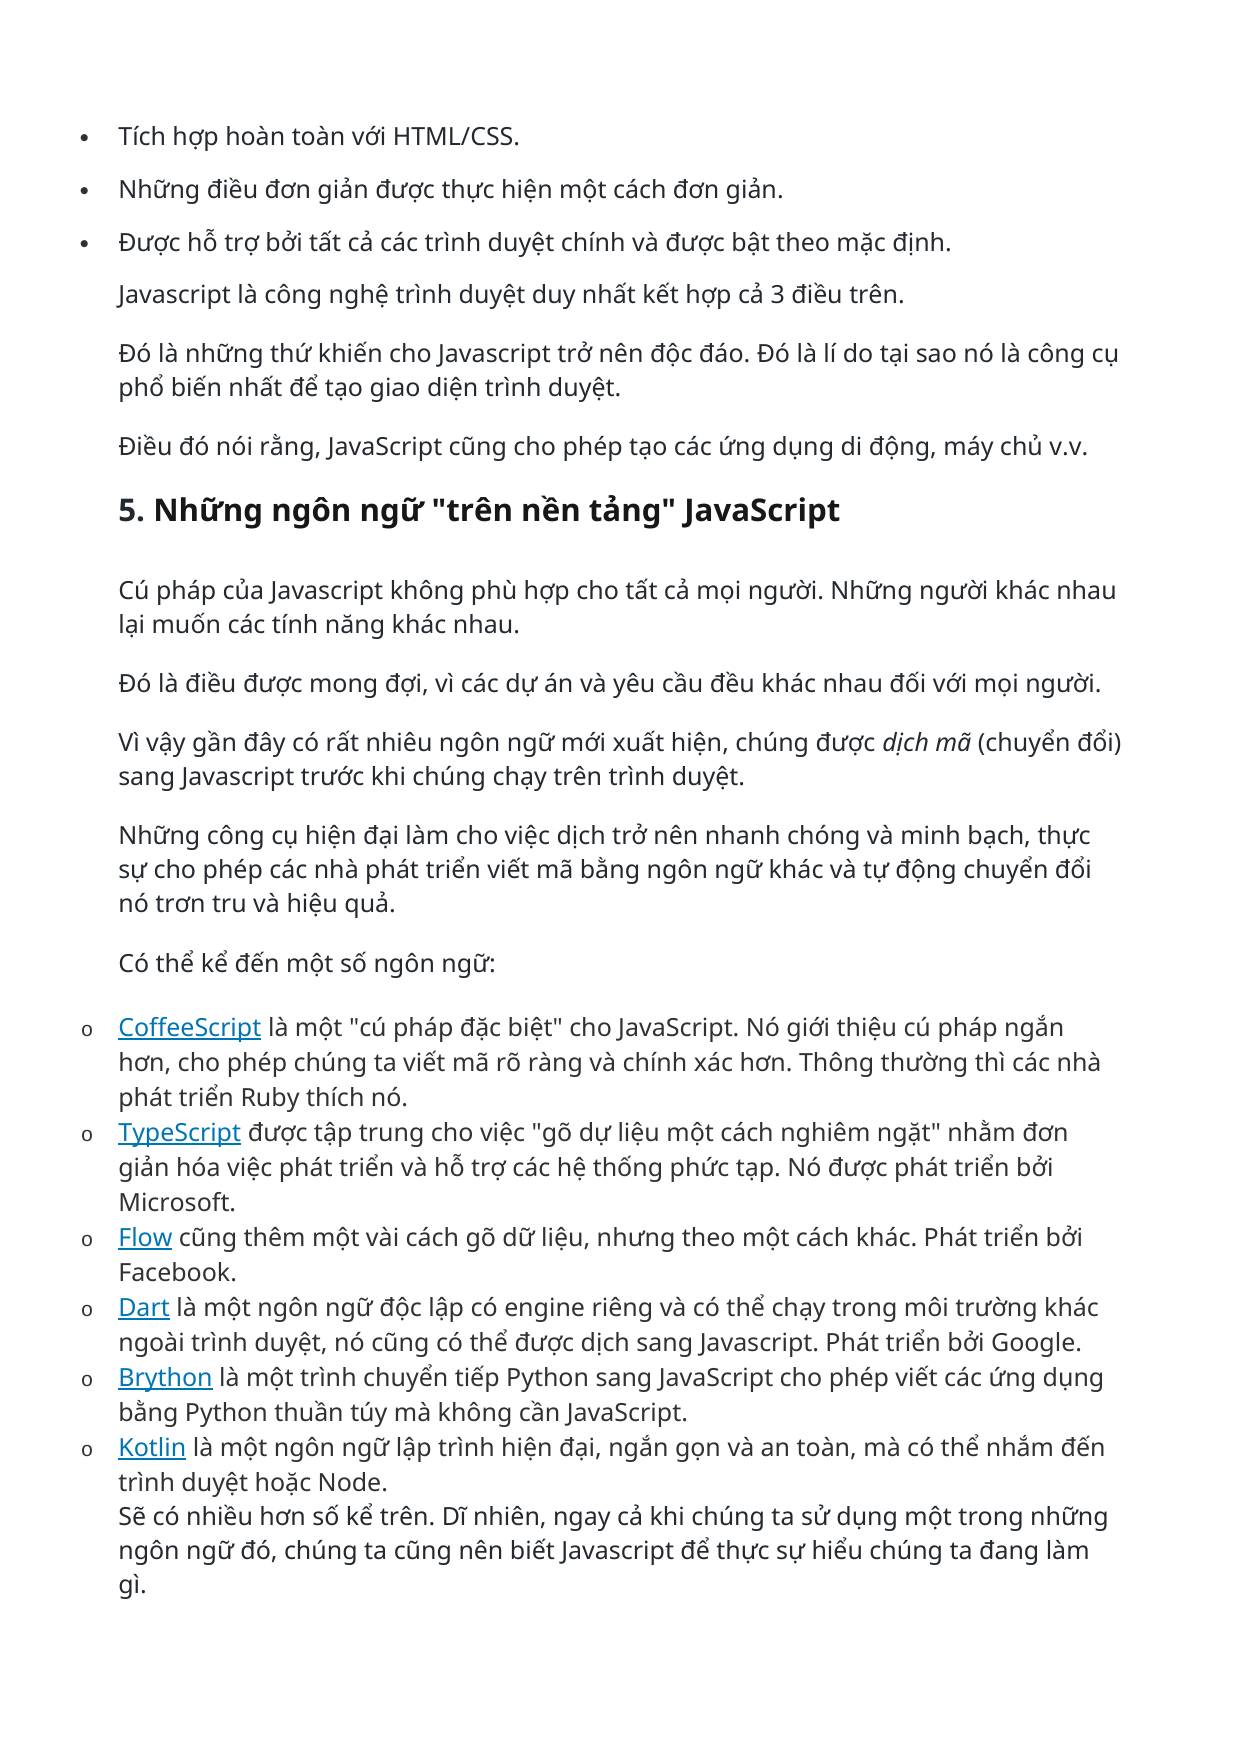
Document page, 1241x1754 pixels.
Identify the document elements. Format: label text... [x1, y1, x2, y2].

text Những công cụ hiện đại làm cho việc dịch trở nên nhanh chóng và minh bạch, thực sự cho phép các nhà phát triển viết mã bằng ngôn ngữ khác và tự động chuyển đổi nó trơn tru và hiệu quả. [118, 818, 1122, 920]
list Dart là một ngôn ngữ độc lập có engine riêng và có thể chạy trong môi trường khác ngoài trình duyệt, nó cũng có thể được dịch sang Javascript. Phát triển bởi Google. [81, 1288, 1122, 1358]
list CoffeeScript là một "cú pháp đặc biệt" cho JavaScript. Nó giới thiệu cú pháp ngắn hơn, cho phép chúng ta viết mã rõ ràng và chính xác hơn. Thông thường thì các nhà phát triển Ruby thích nó. [81, 1008, 1122, 1113]
list Những điều đơn giản được thực hiện một cách đơn giản. [81, 171, 1122, 206]
list Flow cũng thêm một vài cách gõ dữ liệu, nhưng theo một cách khác. Phát triển bởi Facebook. [81, 1218, 1122, 1288]
text Vì vậy gần đây có rất nhiêu ngôn ngữ mới xuất hiện, chúng được dịch mã (chuyển đổi) sang Javascript trước khi chúng chạy trên trình duyệt. [118, 725, 1122, 793]
text Điều đó nói rằng, JavaScript cũng cho phép tạo các ứng dụng di động, máy chủ v.v. [118, 428, 1122, 462]
text Đó là những thứ khiến cho Javascript trở nên độc đáo. Đó là lí do tại sao nó là công cụ phổ biến nhất để tạo giao diện trình duyệt. [118, 335, 1122, 403]
text Javascript là công nghệ trình duyệt duy nhất kết hợp cả 3 điều trên. [118, 276, 1122, 310]
subtitle 5. Những ngôn ngữ "trên nền tảng" JavaScript [118, 487, 1122, 530]
list Kotlin là một ngôn ngữ lập trình hiện đại, ngắn gọn và an toàn, mà có thể nhắm đến trình duyệt hoặc Node. [81, 1428, 1122, 1498]
list Brython là một trình chuyển tiếp Python sang JavaScript cho phép viết các ứng dụng bằng Python thuần túy mà không cần JavaScript. [81, 1358, 1122, 1428]
list TypeScript được tập trung cho việc "gõ dự liệu một cách nghiêm ngặt" nhằm đơn giản hóa việc phát triển và hỗ trợ các hệ thống phức tạp. Nó được phát triển bởi Microsoft. [81, 1113, 1122, 1218]
text Có thể kể đến một số ngôn ngữ: [118, 945, 1122, 979]
list Tích hợp hoàn toàn với HTML/CSS. [81, 118, 1122, 153]
text Đó là điều được mong đợi, vì các dự án và yêu cầu đều khác nhau đối với mọi người. [118, 666, 1122, 700]
text Cú pháp của Javascript không phù hợp cho tất cả mọi người. Những người khác nhau lại muốn các tính năng khác nhau. [118, 573, 1122, 641]
list Được hỗ trợ bởi tất cả các trình duyệt chính và được bật theo mặc định. [81, 223, 1122, 258]
text Sẽ có nhiều hơn số kể trên. Dĩ nhiên, ngay cả khi chúng ta sử dụng một trong những ngôn ngữ đó, chúng ta cũng nên biết Javascript để thực sự hiểu chúng ta đang làm gì. [118, 1498, 1122, 1601]
